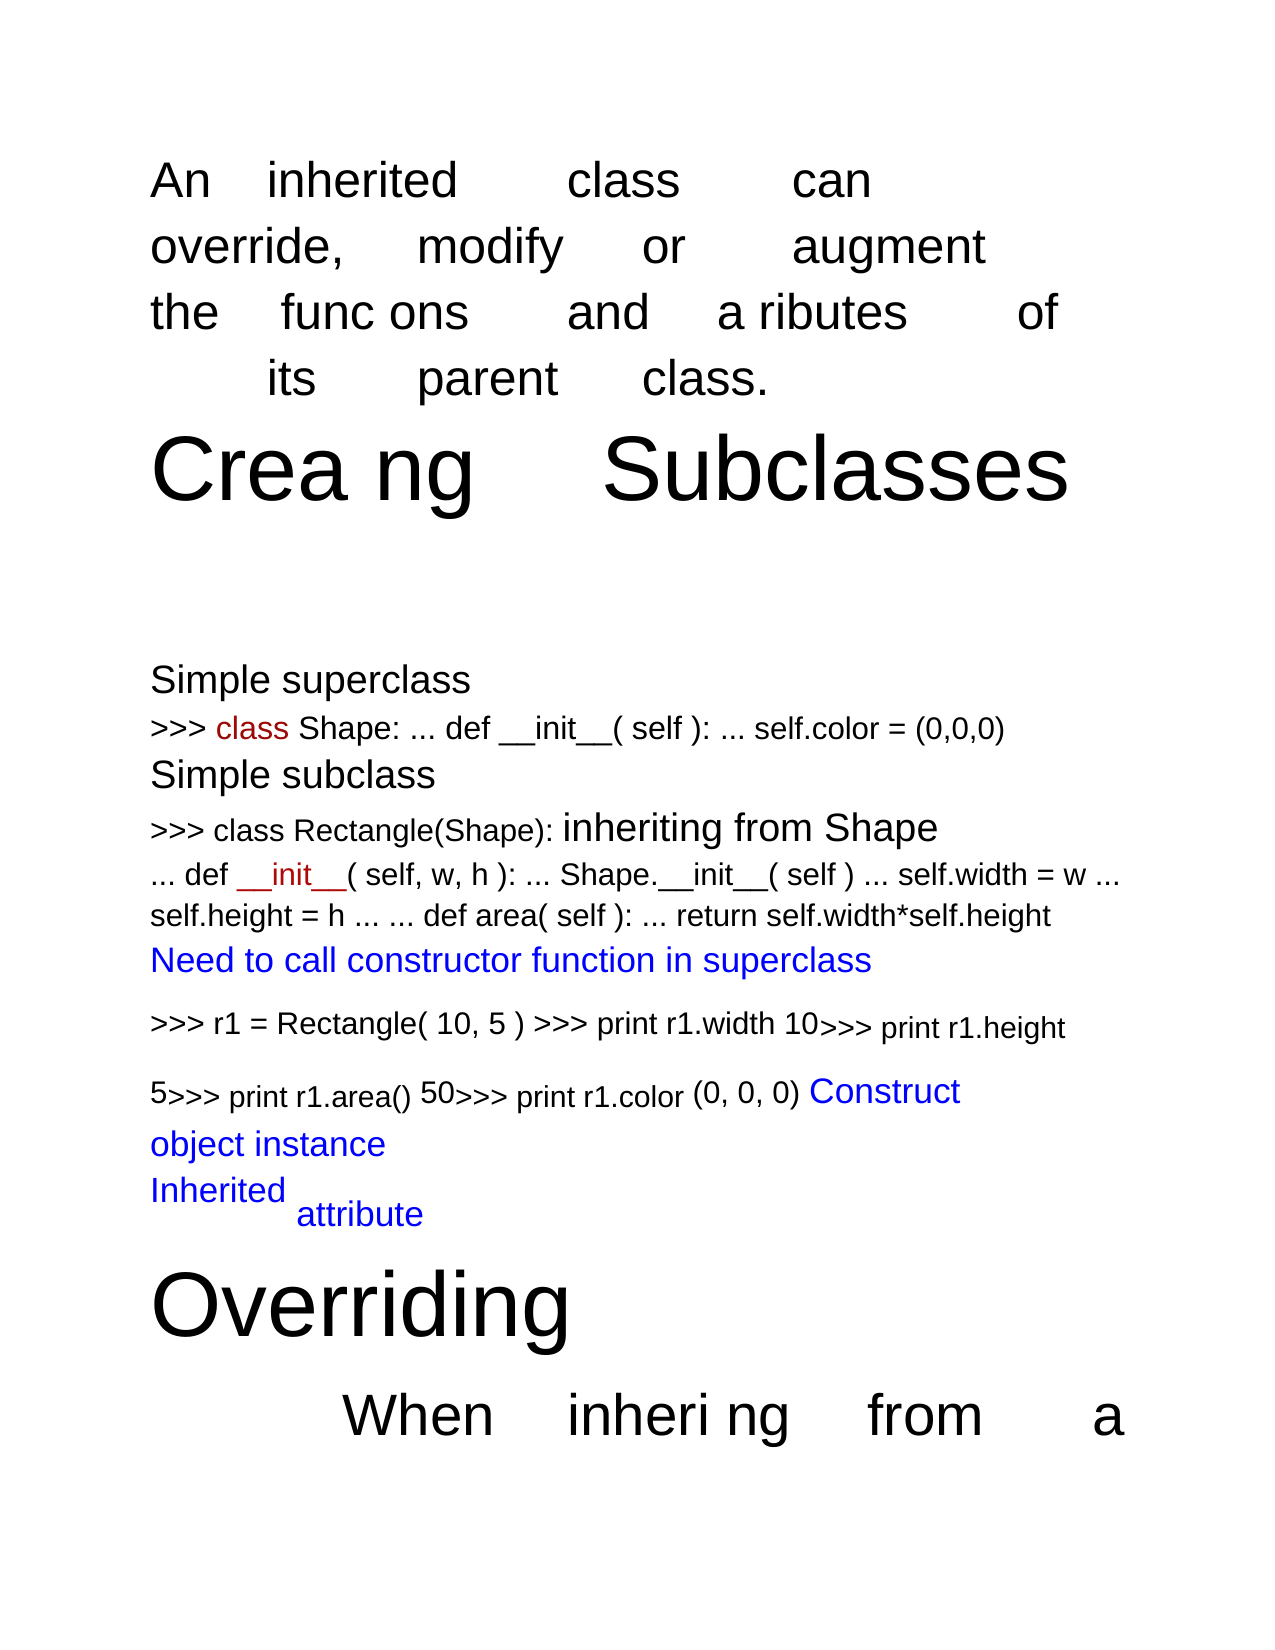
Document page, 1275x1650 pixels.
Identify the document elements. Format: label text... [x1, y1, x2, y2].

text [150, 1381, 1125, 1448]
text Overriding [150, 1250, 1125, 1355]
text >>> r1 = Rectangle( 10, 5 ) >>> print r1.width 10>>> print r1.height 5>>> print r1.area() 50>>> print r1.color (0, 0, 0) Construct [150, 986, 1125, 1114]
text object instance [150, 1123, 1125, 1164]
text Inherited attribute [150, 1170, 1125, 1239]
text >>> class Shape: ... def __init__( self ): ... self.color = (0,0,0) [150, 709, 1125, 746]
text Need to call constructor function in superclass [150, 939, 1125, 979]
text Crea ng Subclasses [150, 414, 1125, 641]
text An inherited class can override, modify or augment the func ons and a ributes of its parent class. [150, 150, 1125, 406]
text Simple superclass [150, 656, 1125, 702]
text >>> class Rectangle(Shape): inheriting from Shape [150, 804, 1125, 849]
text ... def __init__( self, w, h ): ... Shape.__init__( self ) ... self.width = w ... self.height = h ... ... def area( self ): ... return self.width*self.height [150, 856, 1125, 933]
text Simple subclass [150, 751, 1125, 797]
